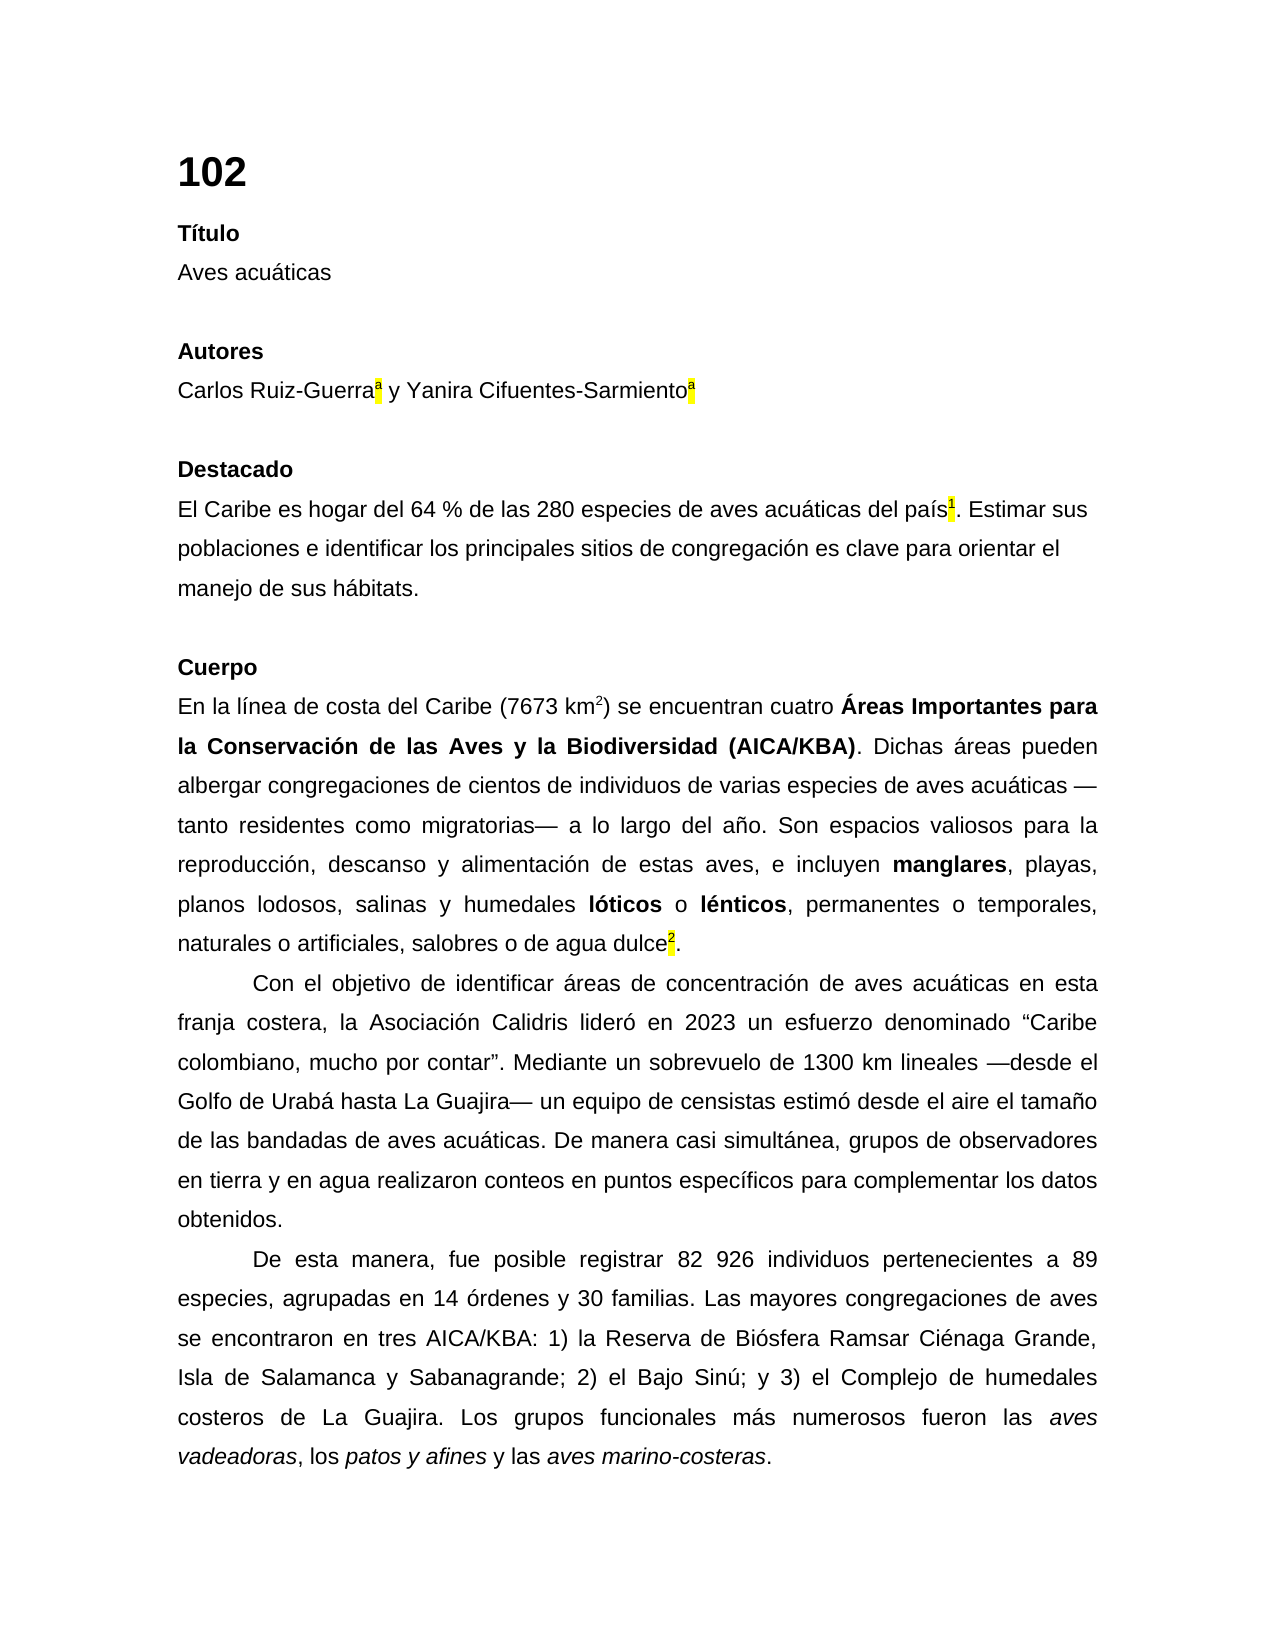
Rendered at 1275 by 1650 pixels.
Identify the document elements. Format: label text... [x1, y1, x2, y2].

text Autores [177, 338, 1098, 364]
text Cuerpo [177, 654, 1098, 680]
text Carlos Ruiz-Guerraa y Yanira Cifuentes-Sarmientoa [177, 377, 1098, 404]
text 102 [177, 148, 1098, 196]
text El Caribe es hogar del 64 % de las 280 especies de aves acuáticas del país1. Estimar sus poblaciones e identificar los principales sitios de congregación es clave para orientar el manejo de sus hábitats. [177, 496, 1098, 601]
text Con el objetivo de identificar áreas de concentración de aves acuáticas en esta franja costera, la Asociación Calidris lideró en 2023 un esfuerzo denominado “Caribe colombiano, mucho por contar”. Mediante un sobrevuelo de 1300 km lineales —desde el Golfo de Urabá hasta La Guajira— un equipo de censistas estimó desde el aire el tamaño de las bandadas de aves acuáticas. De manera casi simultánea, grupos de observadores en tierra y en agua realizaron conteos en puntos específicos para complementar los datos obtenidos. [177, 969, 1098, 1233]
text Destacado [177, 456, 1098, 483]
text De esta manera, fue posible registrar 82 926 individuos pertenecientes a 89 especies, agrupadas en 14 órdenes y 30 familias. Las mayores congregaciones de aves se encontraron en tres AICA/KBA: 1) la Reserva de Biósfera Ramsar Ciénaga Grande, Isla de Salamanca y Sabanagrande; 2) el Bajo Sinú; y 3) el Complejo de humedales costeros de La Guajira. Los grupos funcionales más numerosos fueron las aves vadeadoras, los patos y afines y las aves marino-costeras. [177, 1246, 1098, 1470]
text Aves acuáticas [177, 259, 1098, 285]
text En la línea de costa del Caribe (7673 km2) se encuentran cuatro Áreas Importantes para la Conservación de las Aves y la Biodiversidad (AICA/KBA). Dichas áreas pueden albergar congregaciones de cientos de individuos de varias especies de aves acuáticas —tanto residentes como migratorias— a lo largo del año. Son espacios valiosos para la reproducción, descanso y alimentación de estas aves, e incluyen manglares, playas, planos lodosos, salinas y humedales lóticos o lénticos, permanentes o temporales, naturales o artificiales, salobres o de agua dulce2. [177, 693, 1098, 956]
text Título [177, 219, 1098, 246]
